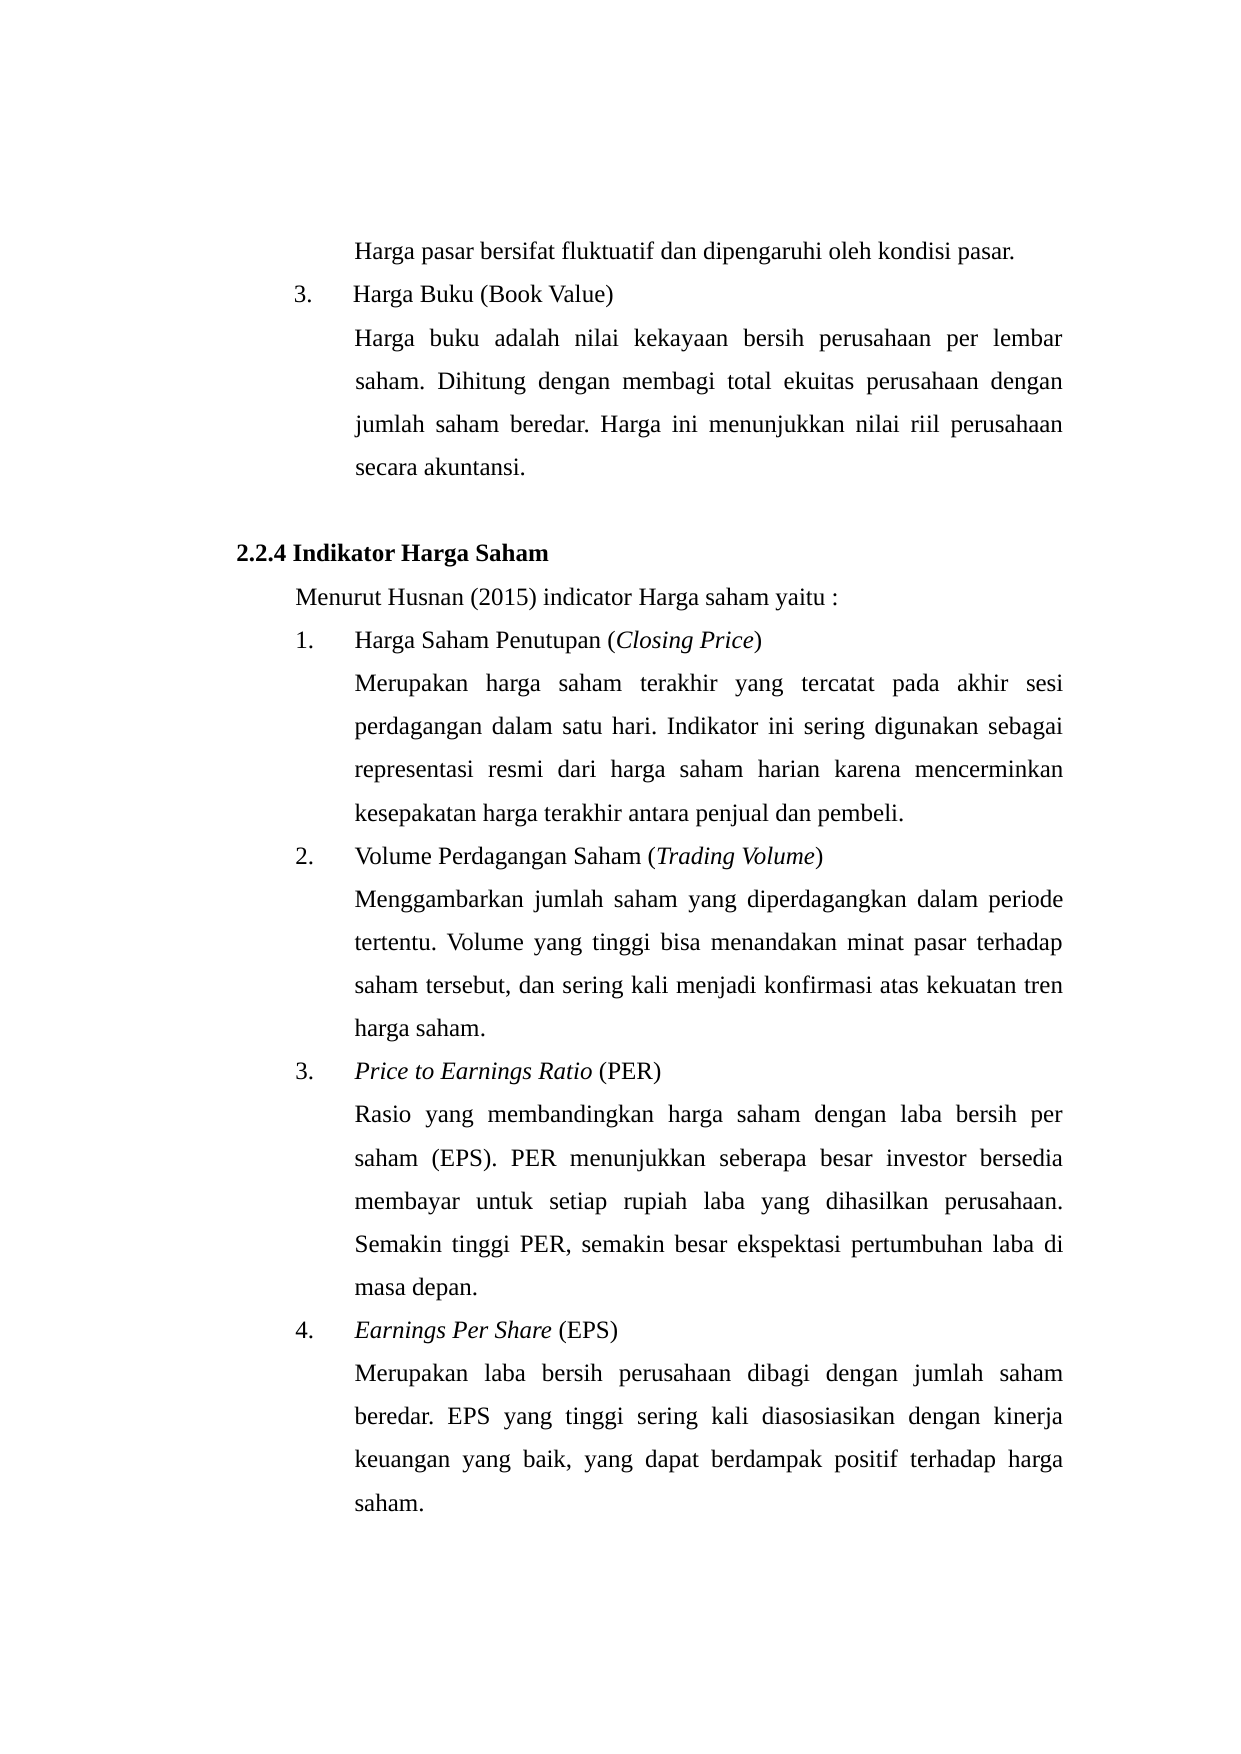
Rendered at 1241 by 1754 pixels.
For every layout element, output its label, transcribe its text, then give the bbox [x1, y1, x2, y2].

list Merupakan laba bersih perusahaan dibagi dengan jumlah saham beredar. EPS yang tinggi sering kali diasosiasikan dengan kinerja keuangan yang baik, yang dapat berdampak positif terhadap harga saham. [354, 1358, 1064, 1516]
list Menggambarkan jumlah saham yang diperdagangkan dalam periode tertentu. Volume yang tinggi bisa menandakan minat pasar terhadap saham tersebut, dan sering kali menjadi konfirmasi atas kekuatan tren harga saham. [354, 884, 1064, 1042]
text Harga pasar bersifat fluktuatif dan dipengaruhi oleh kondisi pasar. [354, 236, 1063, 265]
list Price to Earnings Ratio (PER) [295, 1056, 1064, 1085]
text 2.2.4 Indikator Harga Saham [236, 538, 1064, 567]
list Harga Buku (Book Value) [293, 279, 1063, 308]
list Merupakan harga saham terakhir yang tercatat pada akhir sesi perdagangan dalam satu hari. Indikator ini sering digunakan sebagai representasi resmi dari harga saham harian karena mencerminkan kesepakatan harga terakhir antara penjual dan pembeli. [354, 668, 1064, 826]
list Volume Perdagangan Saham (Trading Volume) [295, 841, 1064, 869]
list Harga Saham Penutupan (Closing Price) [295, 625, 1064, 654]
list Earnings Per Share (EPS) [295, 1315, 1064, 1344]
text Harga buku adalah nilai kekayaan bersih perusahaan per lembar saham. Dihitung dengan membagi total ekuitas perusahaan dengan jumlah saham beredar. Harga ini menunjukkan nilai riil perusahaan secara akuntansi. [354, 323, 1063, 481]
text Menurut Husnan (2015) indicator Harga saham yaitu : [295, 582, 1064, 611]
list Rasio yang membandingkan harga saham dengan laba bersih per saham (EPS). PER menunjukkan seberapa besar investor bersedia membayar untuk setiap rupiah laba yang dihasilkan perusahaan. Semakin tinggi PER, semakin besar ekspektasi pertumbuhan laba di masa depan. [354, 1099, 1064, 1301]
